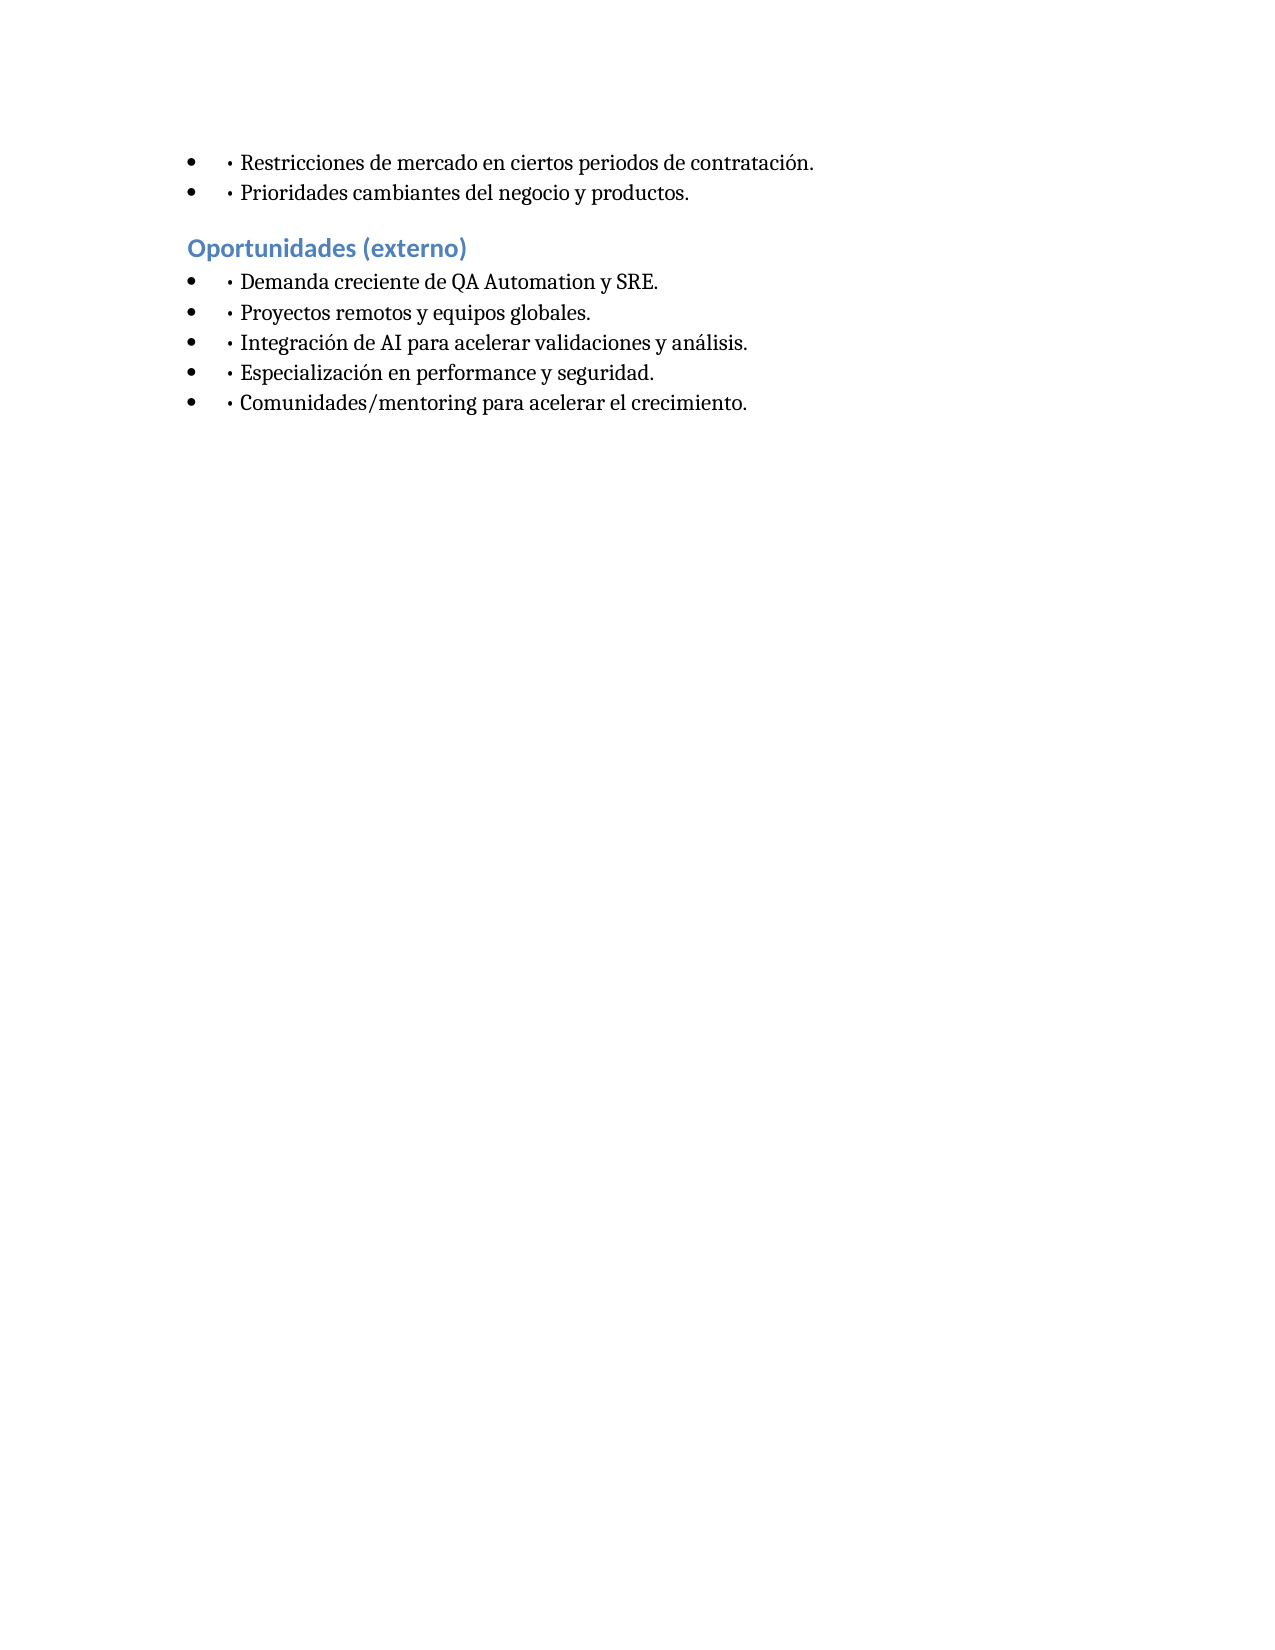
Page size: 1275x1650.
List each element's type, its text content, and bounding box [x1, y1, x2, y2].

list • Restricciones de mercado en ciertos periodos de contratación. [187, 150, 1087, 176]
list • Demanda creciente de QA Automation y SRE. [187, 269, 1087, 296]
list • Integración de AI para acelerar validaciones y análisis. [187, 329, 1087, 356]
list • Proyectos remotos y equipos globales. [187, 299, 1087, 326]
list • Comunidades/mentoring para acelerar el crecimiento. [187, 390, 1087, 416]
subtitle Oportunidades (externo) [187, 231, 1087, 264]
list • Especialización en performance y seguridad. [187, 360, 1087, 386]
list • Prioridades cambiantes del negocio y productos. [187, 180, 1087, 207]
